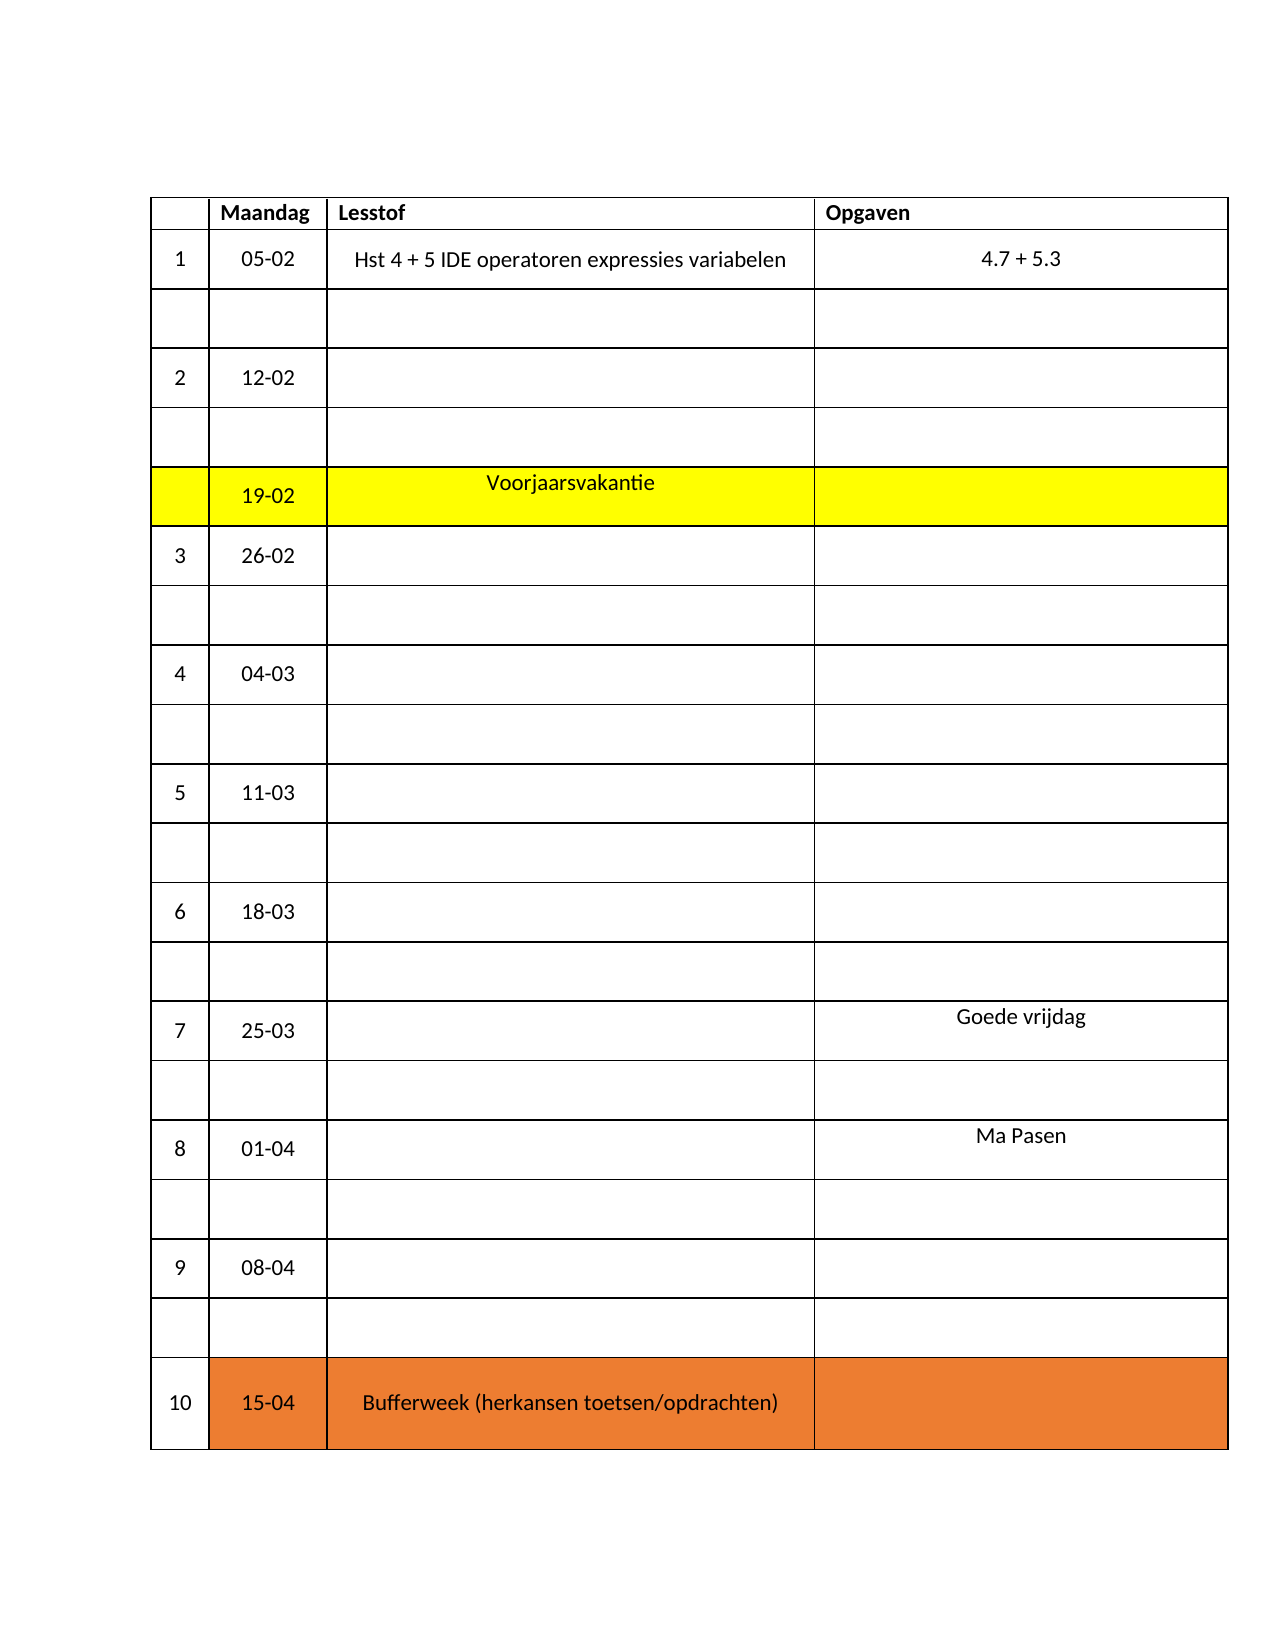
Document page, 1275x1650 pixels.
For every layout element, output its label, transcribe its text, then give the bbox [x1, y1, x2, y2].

table_cell 4.7 + 5.3 [815, 230, 1227, 288]
table_cell Goede vrijdag [815, 1002, 1227, 1060]
table_cell Bufferweek (herkansen toetsen/opdrachten) [328, 1358, 814, 1449]
table_cell [328, 1180, 814, 1238]
table_cell [815, 646, 1227, 703]
table_cell [328, 1299, 814, 1357]
table_cell [815, 1358, 1227, 1449]
table_cell [152, 586, 208, 644]
table_cell [328, 1121, 814, 1178]
table_cell [328, 646, 814, 703]
table_cell 11-03 [210, 765, 326, 822]
table_cell [152, 468, 208, 525]
table_cell 12-02 [210, 349, 326, 407]
table_cell [152, 824, 208, 882]
table_cell 19-02 [210, 468, 326, 525]
table_cell [328, 349, 814, 407]
table_cell [152, 408, 208, 466]
table_cell Hst 4 + 5 IDE operatoren expressies variabelen [328, 230, 814, 288]
table_cell [815, 1061, 1227, 1119]
table_cell [328, 290, 814, 347]
table_cell [815, 1299, 1227, 1357]
table_cell [815, 290, 1227, 347]
table_cell [815, 765, 1227, 822]
table_cell [815, 408, 1227, 466]
table_cell [328, 824, 814, 882]
table_cell [152, 943, 208, 1000]
table_cell 08-04 [210, 1240, 326, 1297]
table_cell [815, 349, 1227, 407]
table_cell 6 [152, 883, 208, 941]
table_cell 10 [152, 1358, 208, 1449]
table_cell 25-03 [210, 1002, 326, 1060]
table_cell [210, 1061, 326, 1119]
table_cell 2 [152, 349, 208, 407]
table_cell [210, 824, 326, 882]
table_cell [328, 765, 814, 822]
table_cell [328, 408, 814, 466]
table_cell [152, 1180, 208, 1238]
table_cell [815, 527, 1227, 585]
table_cell [152, 290, 208, 347]
table_cell [328, 883, 814, 941]
table_cell 15-04 [210, 1358, 326, 1449]
table_cell 05-02 [210, 230, 326, 288]
table_cell [210, 705, 326, 763]
table_cell [210, 943, 326, 1000]
table_header Opgaven [815, 198, 1227, 228]
table_cell 18-03 [210, 883, 326, 941]
table_cell [152, 705, 208, 763]
table_cell [815, 705, 1227, 763]
table_cell 5 [152, 765, 208, 822]
table_cell [210, 1180, 326, 1238]
table_cell [815, 1240, 1227, 1297]
table_cell [210, 290, 326, 347]
table_cell [815, 824, 1227, 882]
table_cell 26-02 [210, 527, 326, 585]
table_cell [210, 408, 326, 466]
table_cell [210, 586, 326, 644]
table_cell [328, 586, 814, 644]
table_cell [815, 943, 1227, 1000]
table_cell 01-04 [210, 1121, 326, 1178]
table_cell [815, 883, 1227, 941]
table_cell 04-03 [210, 646, 326, 703]
table_cell 8 [152, 1121, 208, 1178]
table_cell [328, 943, 814, 1000]
table_cell 1 [152, 230, 208, 288]
table_header Lesstof [328, 198, 814, 228]
table_cell Ma Pasen [815, 1121, 1227, 1178]
table_cell [815, 1180, 1227, 1238]
table_cell [328, 527, 814, 585]
table_cell [815, 468, 1227, 525]
table_cell 4 [152, 646, 208, 703]
table_cell [328, 705, 814, 763]
table_header Maandag [210, 198, 327, 228]
table_cell 3 [152, 527, 208, 585]
table_header [152, 198, 209, 228]
table_cell [328, 1002, 814, 1060]
table_cell [210, 1299, 326, 1357]
table_cell 9 [152, 1240, 208, 1297]
table_cell [328, 1240, 814, 1297]
table_cell [152, 1061, 208, 1119]
table_cell 7 [152, 1002, 208, 1060]
table_cell [152, 1299, 208, 1357]
table_cell Voorjaarsvakantie [328, 468, 814, 525]
table_cell [328, 1061, 814, 1119]
table_cell [815, 586, 1227, 644]
